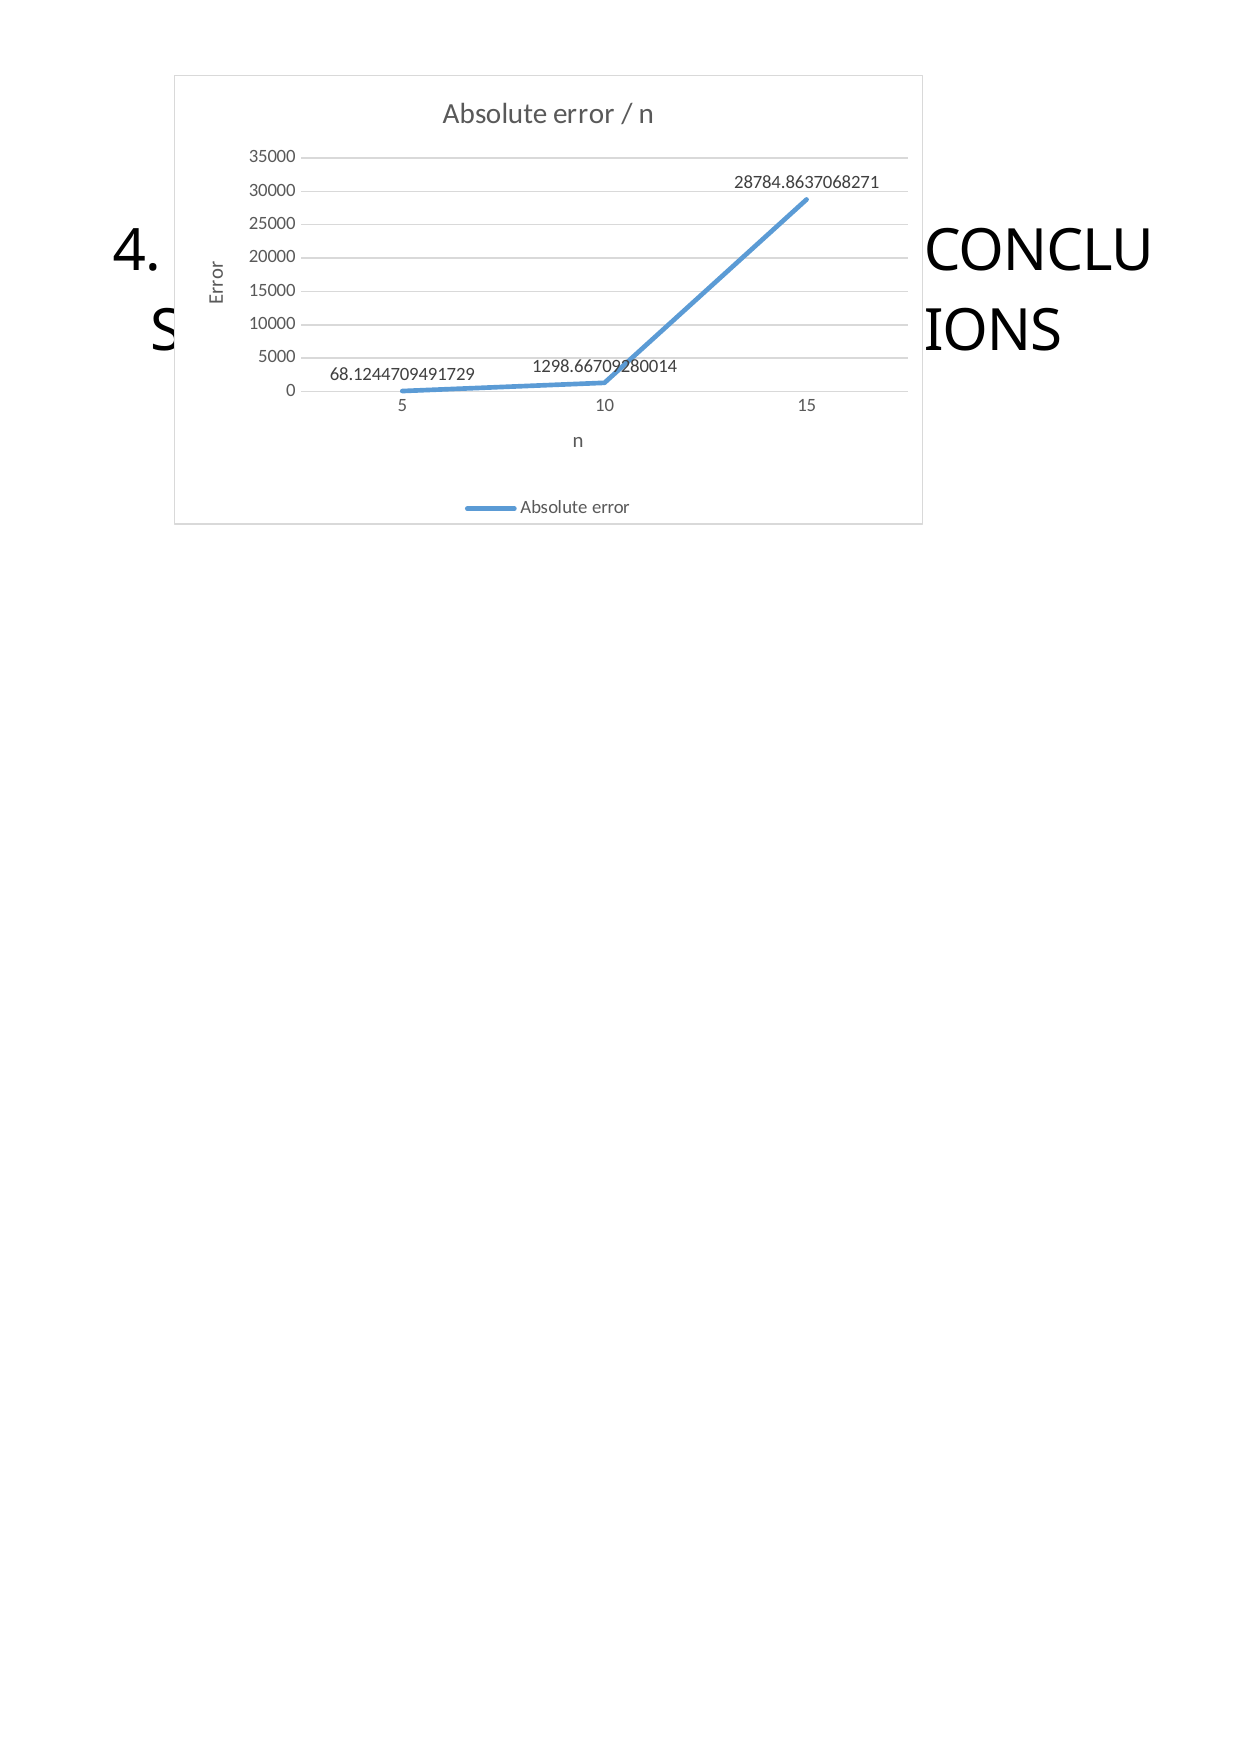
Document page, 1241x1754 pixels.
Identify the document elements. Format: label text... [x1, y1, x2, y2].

text CONCLUSIONS [112, 208, 174, 367]
text CONCLUSIONS [923, 208, 1165, 367]
